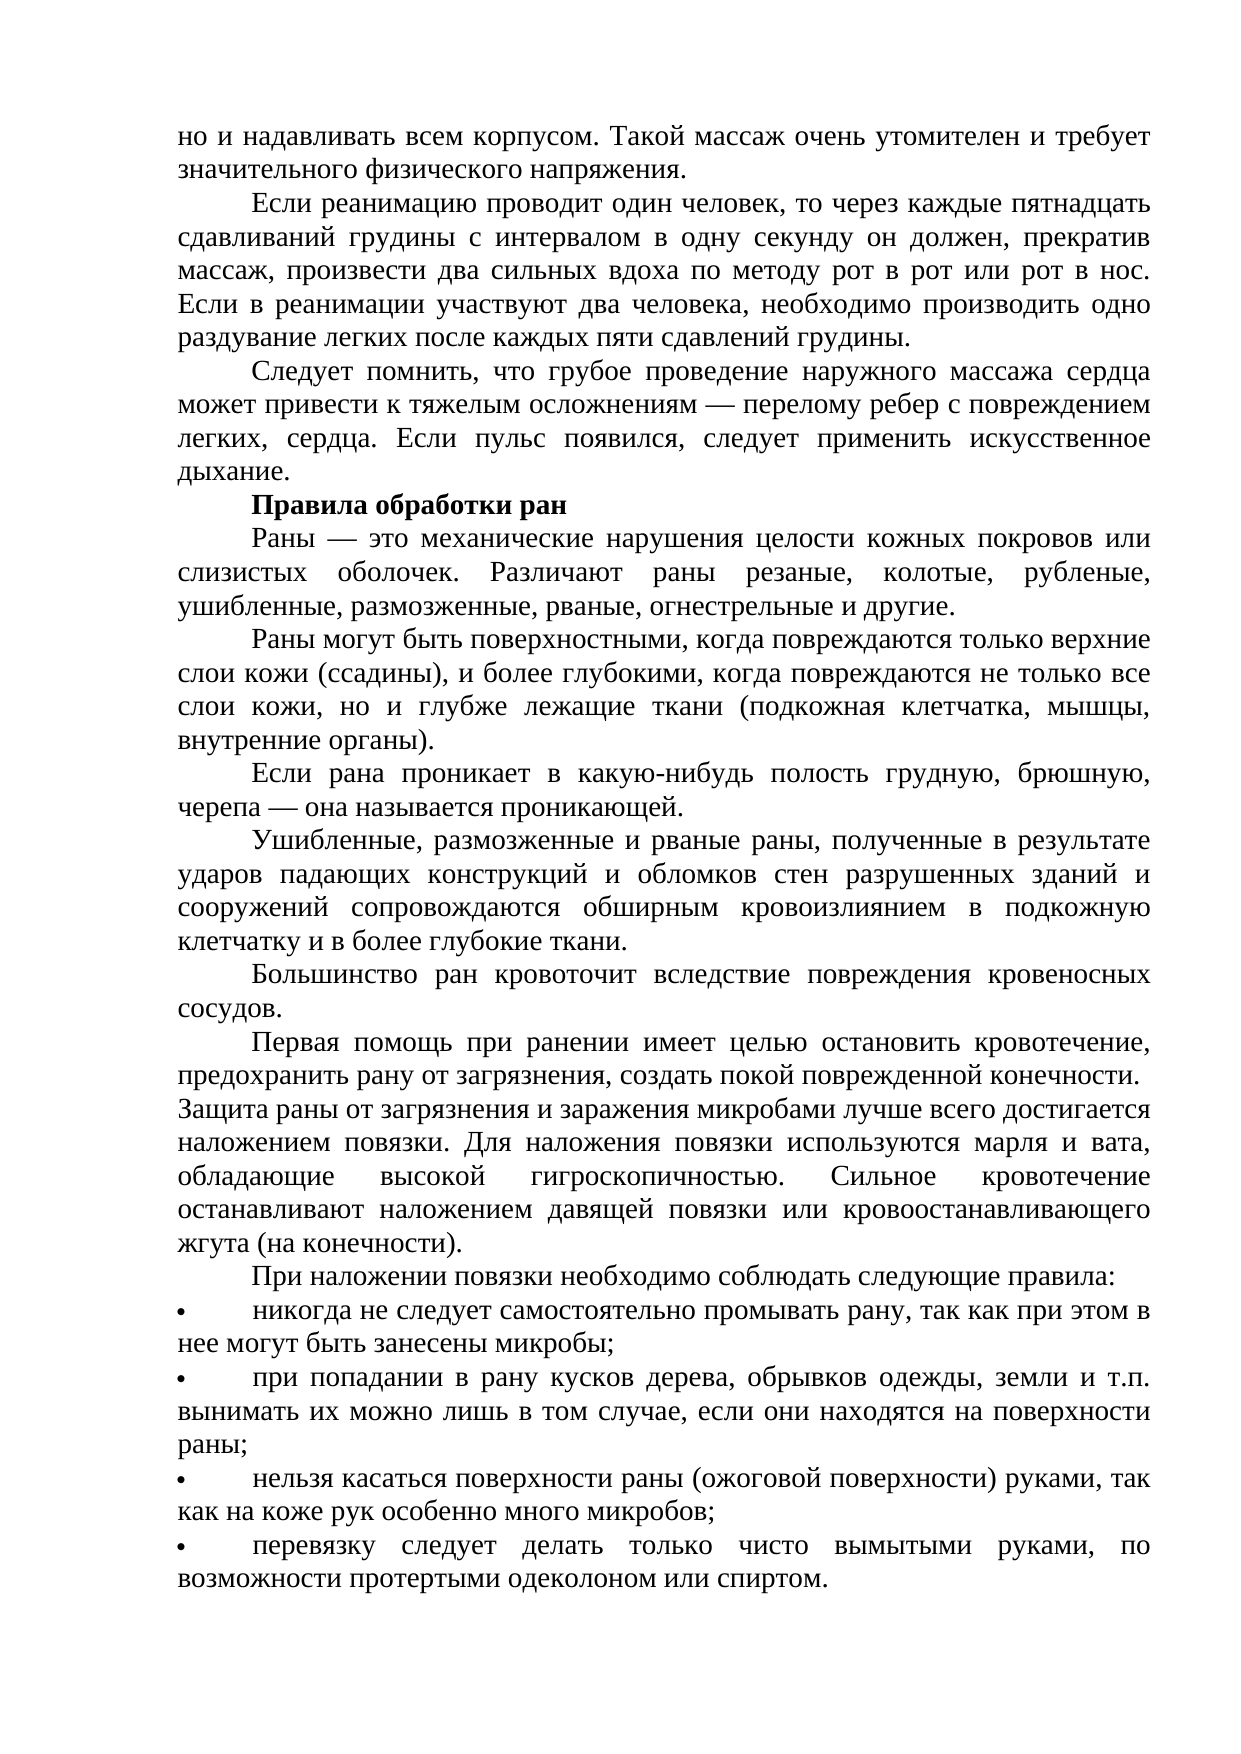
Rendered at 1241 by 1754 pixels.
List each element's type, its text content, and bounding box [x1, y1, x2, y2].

text Следует помнить, что грубое проведение наружного массажа сердца может привести к тяжелым осложнениям — перелому ребер с повреждением легких, сердца. Если пульс появился, следует применить искусственное дыхание. [177, 353, 1152, 487]
text Раны — это механические нарушения целости кожных покровов или слизистых оболочек. Различают раны резаные, колотые, рубленые, ушибленные, размозженные, рваные, огнестрельные и другие. [177, 521, 1152, 621]
text Если рана проникает в какую-нибудь полость грудную, брюшную, черепа — она называется проникающей. [177, 755, 1152, 822]
text Ушибленные, размозженные и рваные раны, полученные в результате ударов падающих конструкций и обломков стен разрушенных зданий и сооружений сопровождаются обширным кровоизлиянием в подкожную клетчатку и в более глубокие ткани. [177, 822, 1152, 957]
text Правила обработки ран [177, 487, 1152, 521]
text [177, 118, 1152, 185]
list перевязку следует делать только чисто вымытыми руками, по возможности протертыми одеколоном или спиртом. [177, 1527, 1152, 1594]
list при попадании в рану кусков дерева, обрывков одежды, земли и т.п. вынимать их можно лишь в том случае, если они находятся на поверхности раны; [177, 1359, 1152, 1460]
text Первая помощь при ранении имеет целью остановить кровотечение, предохранить рану от загрязнения, создать покой поврежденной конечности. [177, 1024, 1152, 1091]
text Защита раны от загрязнения и заражения микробами лучше всего достигается наложением повязки. Для наложения повязки используются марля и вата, обладающие высокой гигроскопичностью. Сильное кровотечение останавливают наложением давящей повязки или кровоостанавливающего жгута (на конечности). [177, 1091, 1152, 1258]
list нельзя касаться поверхности раны (ожоговой поверхности) руками, так как на коже рук особенно много микробов; [177, 1460, 1152, 1527]
text Если реанимацию проводит один человек, то через каждые пятнадцать сдавливаний грудины с интервалом в одну секунду он должен, прекратив массаж, произвести два сильных вдоха по методу рот в рот или рот в нос. Если в реанимации участвуют два человека, необходимо производить одно раздувание легких после каждых пяти сдавлений грудины. [177, 185, 1152, 353]
text При наложении повязки необходимо соблюдать следующие правила: [177, 1258, 1152, 1292]
list никогда не следует самостоятельно промывать рану, так как при этом в нее могут быть занесены микробы; [177, 1292, 1152, 1359]
text Большинство ран кровоточит вследствие повреждения кровеносных сосудов. [177, 957, 1152, 1024]
text Раны могут быть поверхностными, когда повреждаются только верхние слои кожи (ссадины), и более глубокими, когда повреждаются не только все слои кожи, но и глубже лежащие ткани (подкожная клетчатка, мышцы, внутренние органы). [177, 621, 1152, 755]
